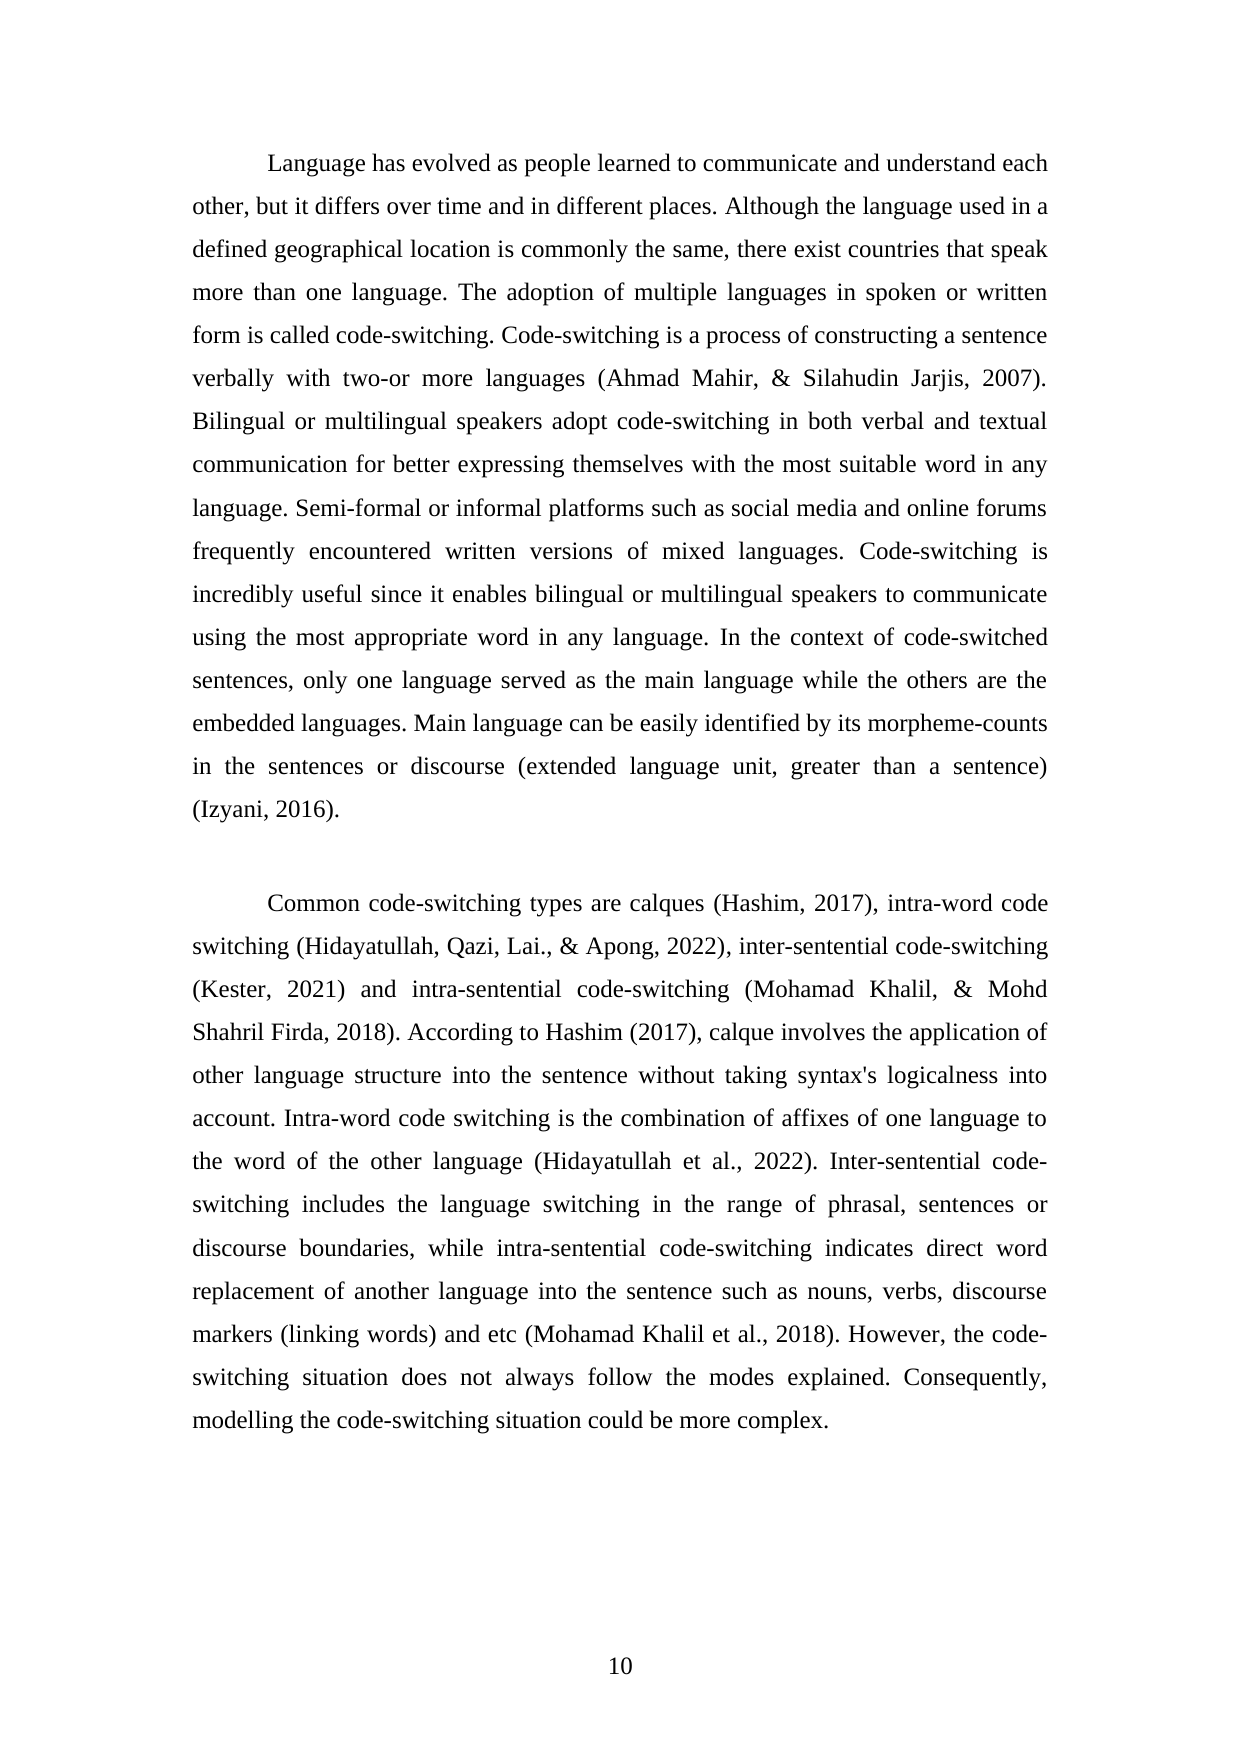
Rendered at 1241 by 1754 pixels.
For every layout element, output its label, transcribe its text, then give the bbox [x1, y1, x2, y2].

text Language has evolved as people learned to communicate and understand each other, but it differs over time and in different places. Although the language used in a defined geographical location is commonly the same, there exist countries that speak more than one language. The adoption of multiple languages in spoken or written form is called code-switching. Code-switching is a process of constructing a sentence verbally with two-or more languages (Ahmad Mahir, & Silahudin Jarjis, 2007). Bilingual or multilingual speakers adopt code-switching in both verbal and textual communication for better expressing themselves with the most suitable word in any language. Semi-formal or informal platforms such as social media and online forums frequently encountered written versions of mixed languages. Code-switching is incredibly useful since it enables bilingual or multilingual speakers to communicate using the most appropriate word in any language. In the context of code-switched sentences, only one language served as the main language while the others are the embedded languages. Main language can be easily identified by its morpheme-counts in the sentences or discourse (extended language unit, greater than a sentence) . [192, 148, 1048, 823]
text Common code-switching types are calques, intra-word code switching (Hidayatullah, Qazi, Lai., & Apong, 2022), inter-sentential code-switching (Kester, 2021) and intra-sentential code-switching (Mohamad Khalil, & Mohd Shahril Firda, 2018). According to Hashim (2017), calque involves the application of other language structure into the sentence without taking syntax's logicalness into account. Intra-word code switching is the combination of affixes of one language to the word of the other language (Hidayatullah et al., 2022). Inter-sentential code-switching includes the language switching in the range of phrasal, sentences or discourse boundaries, while intra-sentential code-switching indicates direct word replacement of another language into the sentence such as nouns, verbs, discourse markers (linking words) and etc (Mohamad Khalil et al., 2018). However, the code-switching situation does not always follow the modes explained. Consequently, modelling the code-switching situation could be more complex. [192, 888, 1048, 1434]
